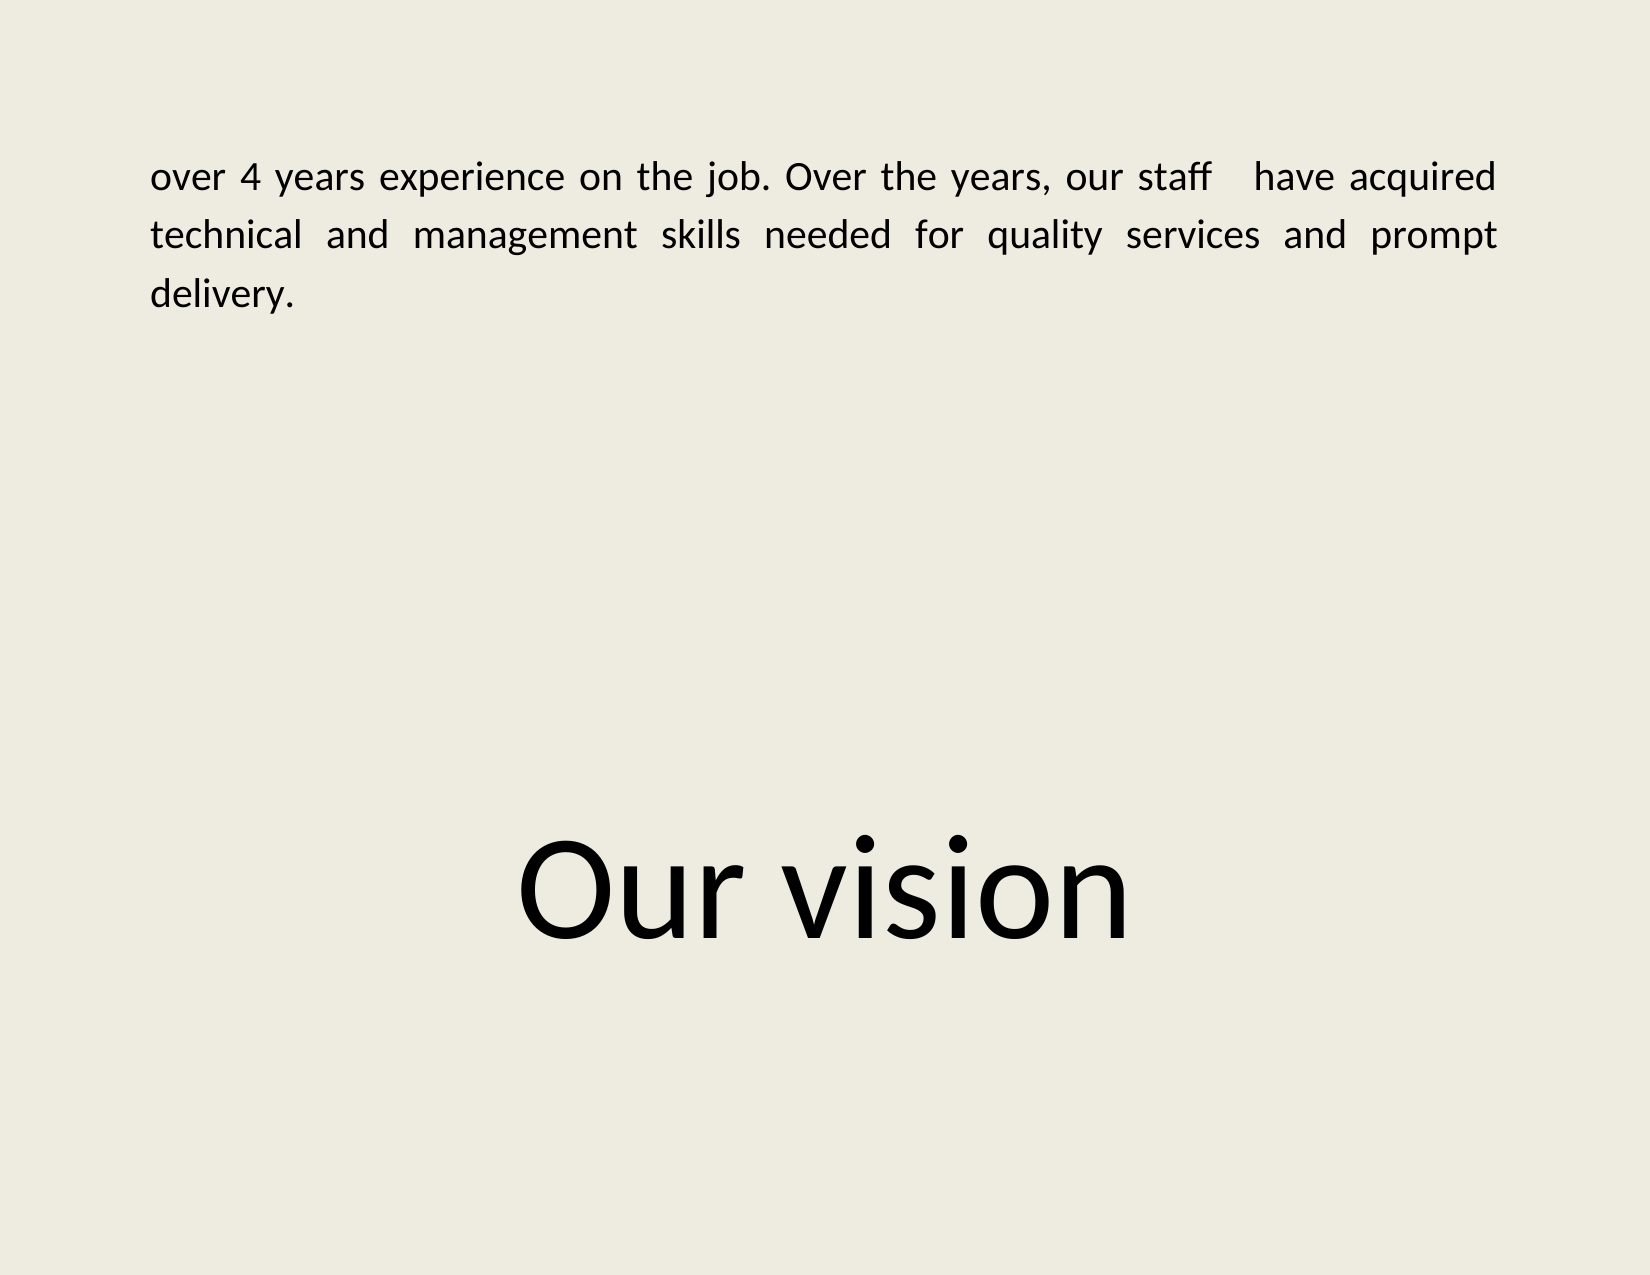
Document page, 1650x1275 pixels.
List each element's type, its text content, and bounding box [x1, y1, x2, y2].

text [150, 150, 1500, 318]
text Our vision [150, 793, 1500, 976]
